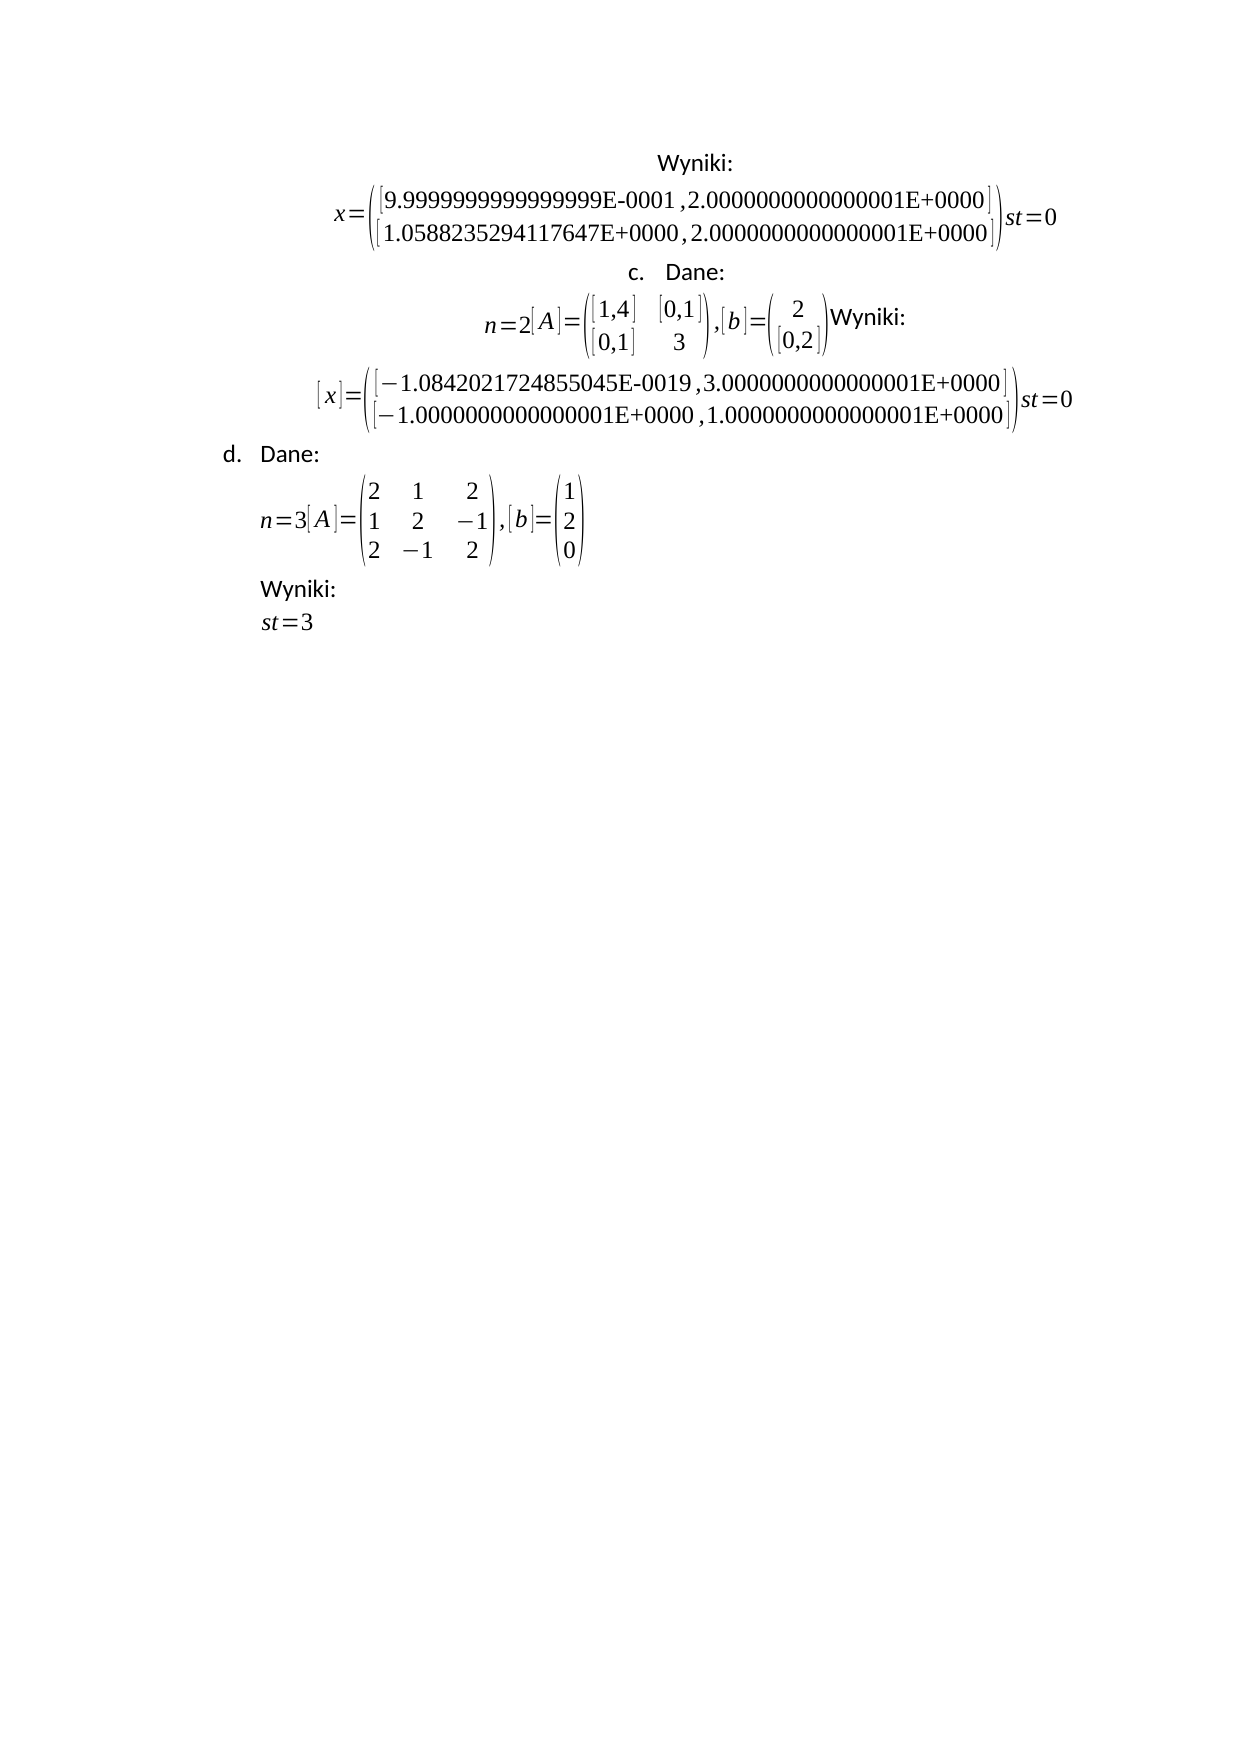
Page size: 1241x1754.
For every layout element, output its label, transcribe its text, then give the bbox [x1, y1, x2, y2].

list Dane: Wyniki: [260, 148, 1093, 252]
list Dane: Wyniki: [223, 438, 1093, 636]
list Dane: Wyniki: [260, 256, 1093, 434]
